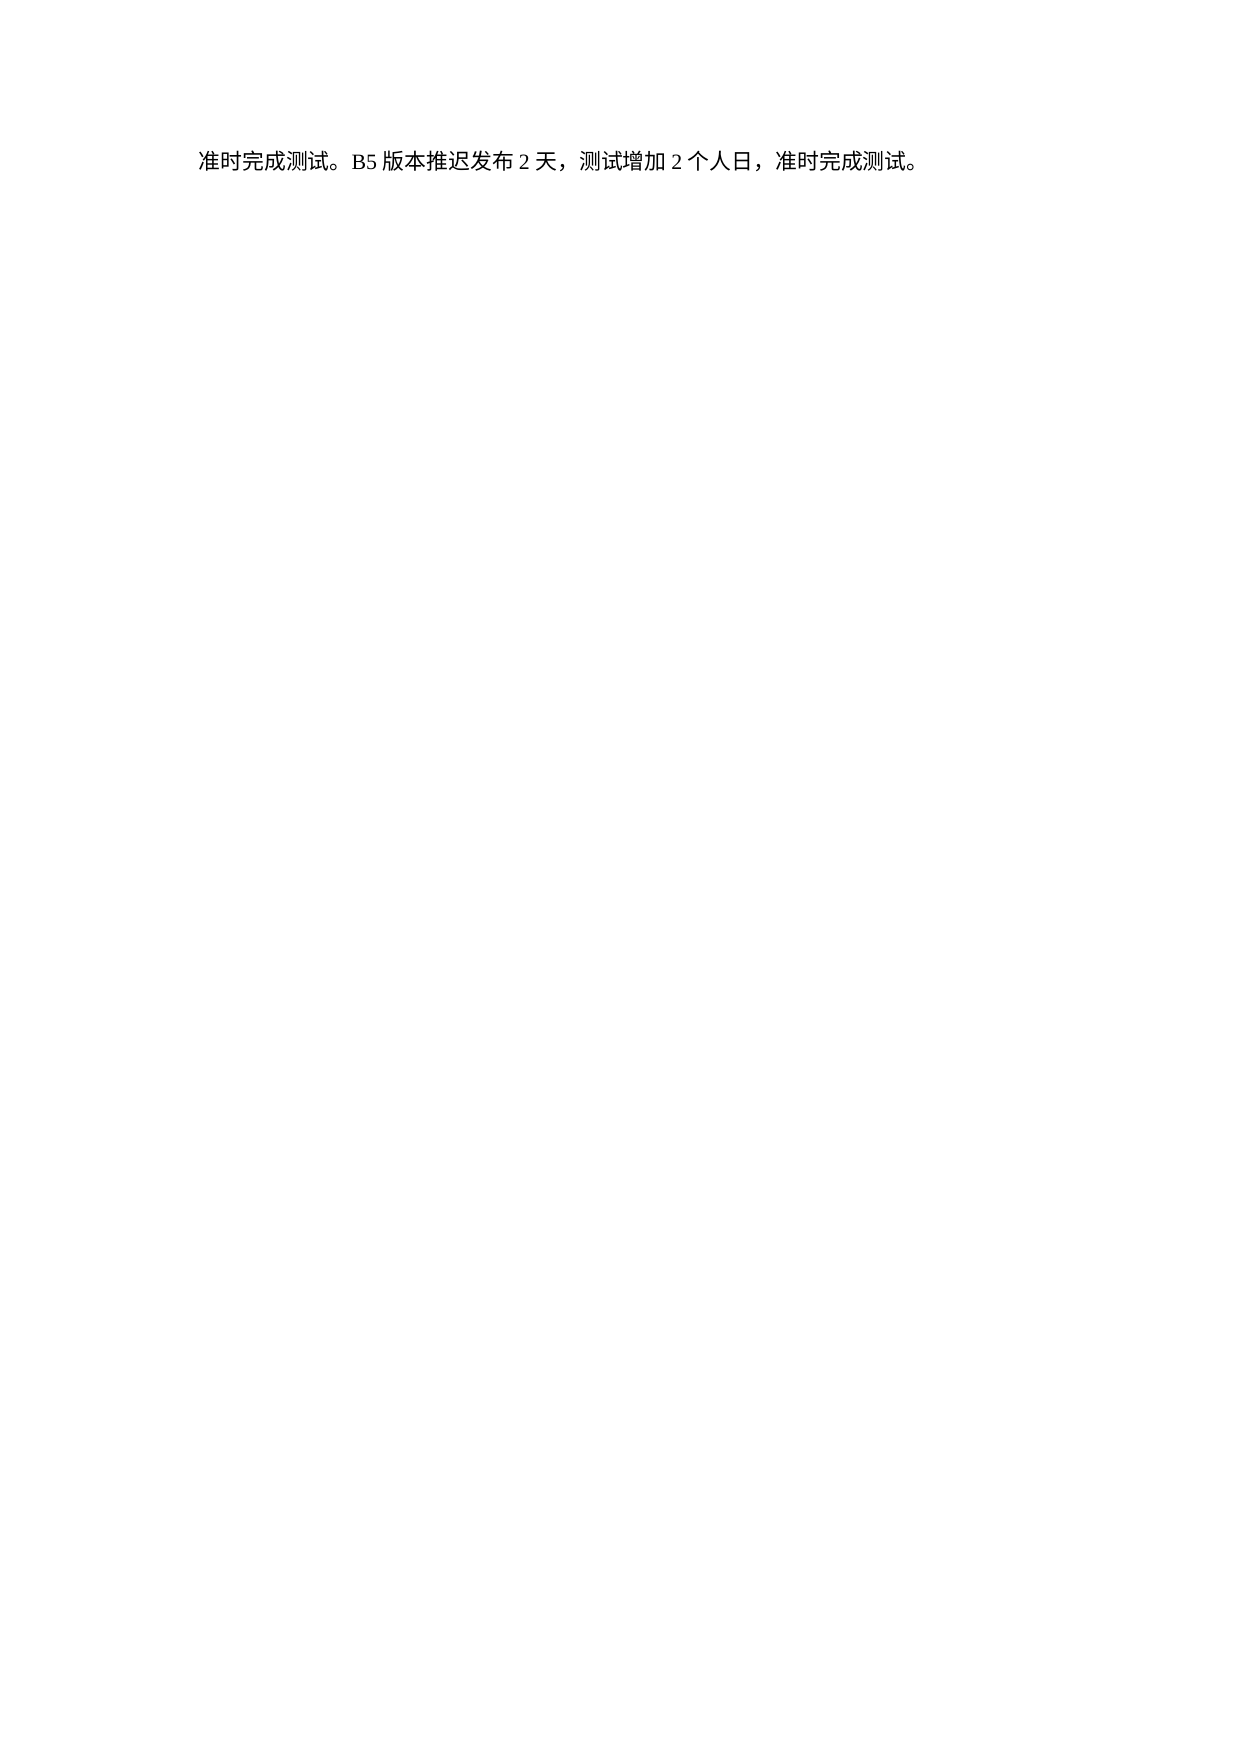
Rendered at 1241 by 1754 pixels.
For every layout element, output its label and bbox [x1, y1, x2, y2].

text [198, 144, 1072, 175]
